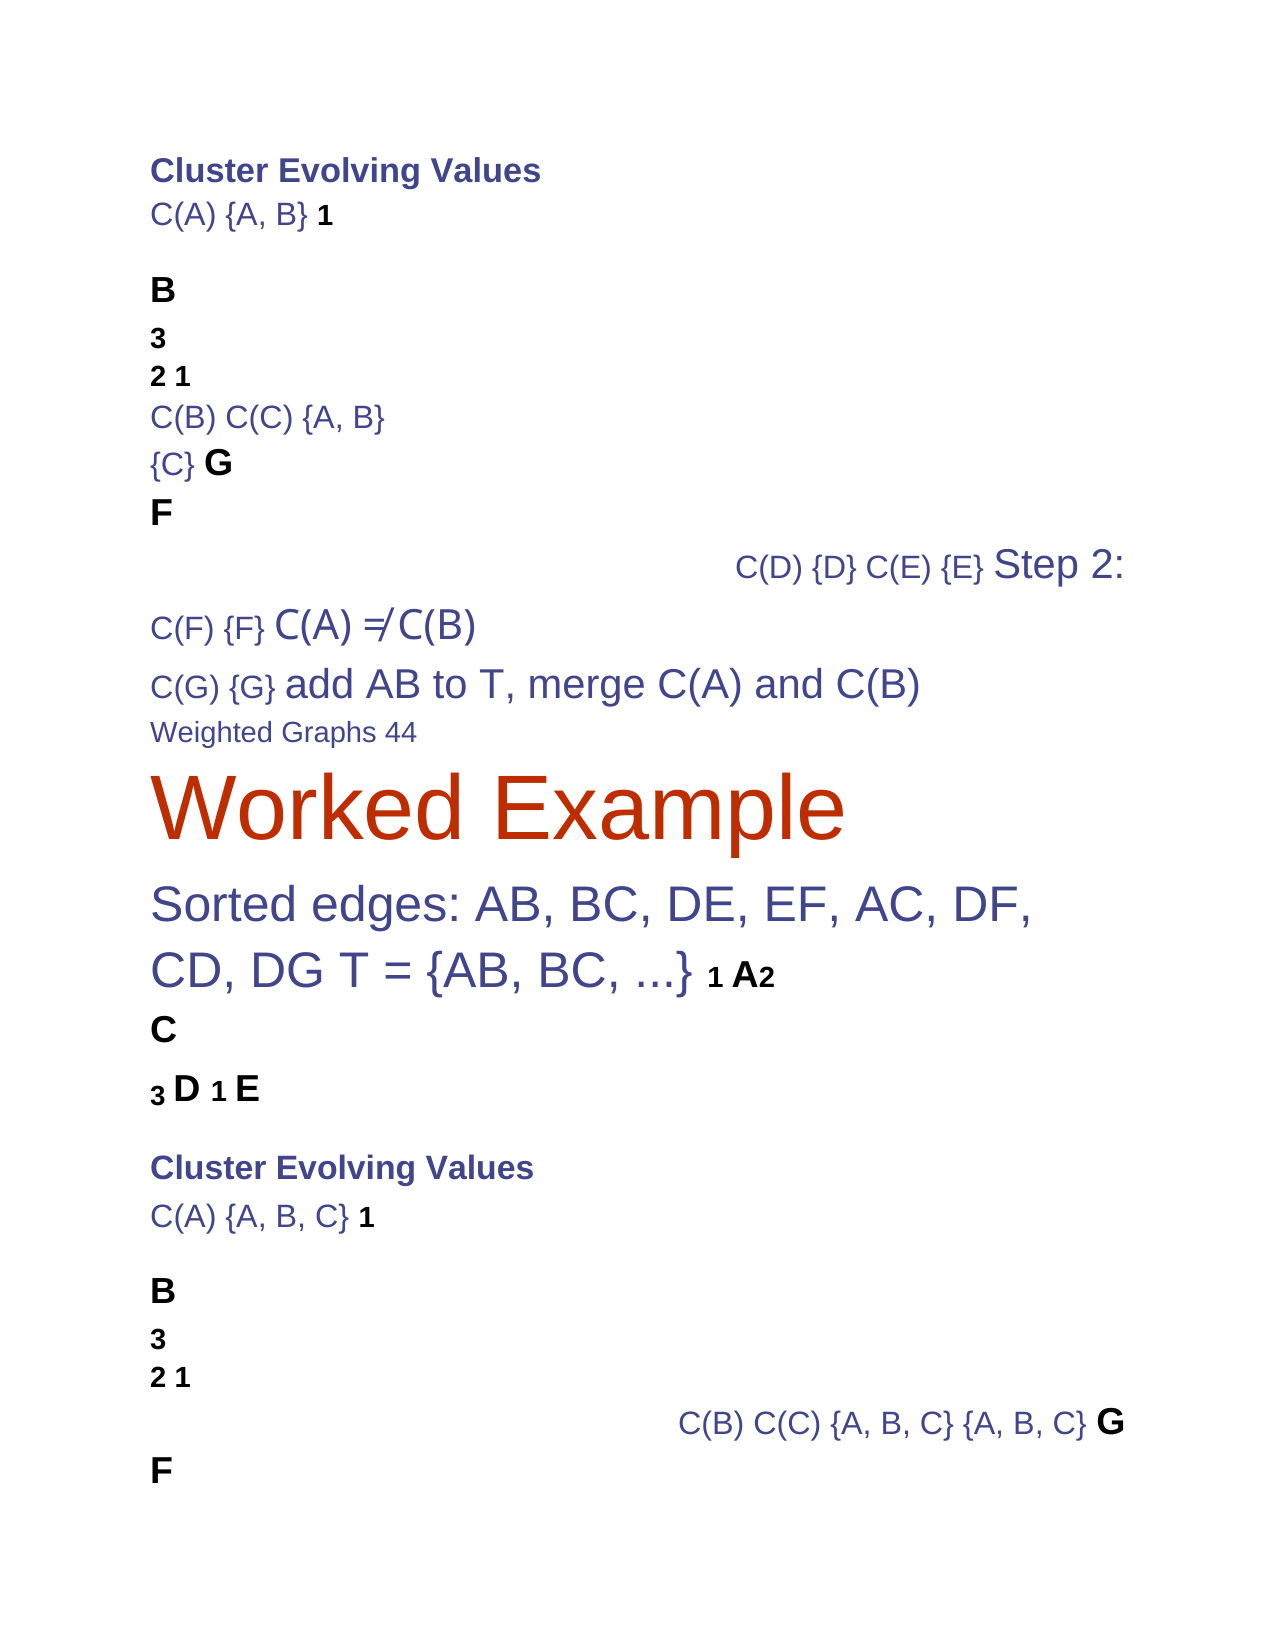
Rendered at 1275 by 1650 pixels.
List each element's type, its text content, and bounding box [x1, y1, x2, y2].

text B [150, 1239, 1125, 1311]
text C(B) C(C) {A, B, C} {A, B, C} G [150, 1399, 1125, 1442]
text {C} G [150, 440, 1125, 483]
text B [150, 238, 1125, 310]
text 2 1 [150, 1361, 1125, 1394]
text 3 [150, 321, 1125, 354]
text C(B) C(C) {A, B} [150, 398, 1125, 435]
text C(A) {A, B} 1 [150, 196, 1125, 233]
text C(A) {A, B, C} 1 [150, 1197, 1125, 1234]
text F [150, 1449, 1125, 1492]
text C [150, 1007, 1125, 1050]
text Cluster Evolving Values [150, 1120, 1125, 1187]
text Weighted Graphs 44 [150, 715, 1125, 748]
text 3 D 1 E [150, 1056, 1125, 1111]
text C(G) {G} add AB to T, merge C(A) and C(B) [150, 660, 1125, 708]
text F [150, 490, 1125, 533]
text Worked Example [150, 753, 1125, 859]
text 3 [150, 1322, 1125, 1356]
text Cluster Evolving Values [150, 150, 1125, 189]
text C(D) {D} C(E) {E} Step 2: [150, 539, 1125, 587]
text C(F) {F} C(A) ≠ C(B) [150, 595, 1125, 651]
text Sorted edges: AB, BC, DE, EF, AC, DF, CD, DG T = {AB, BC, ...} 1 A2 [150, 875, 1125, 998]
text 2 1 [150, 359, 1125, 393]
